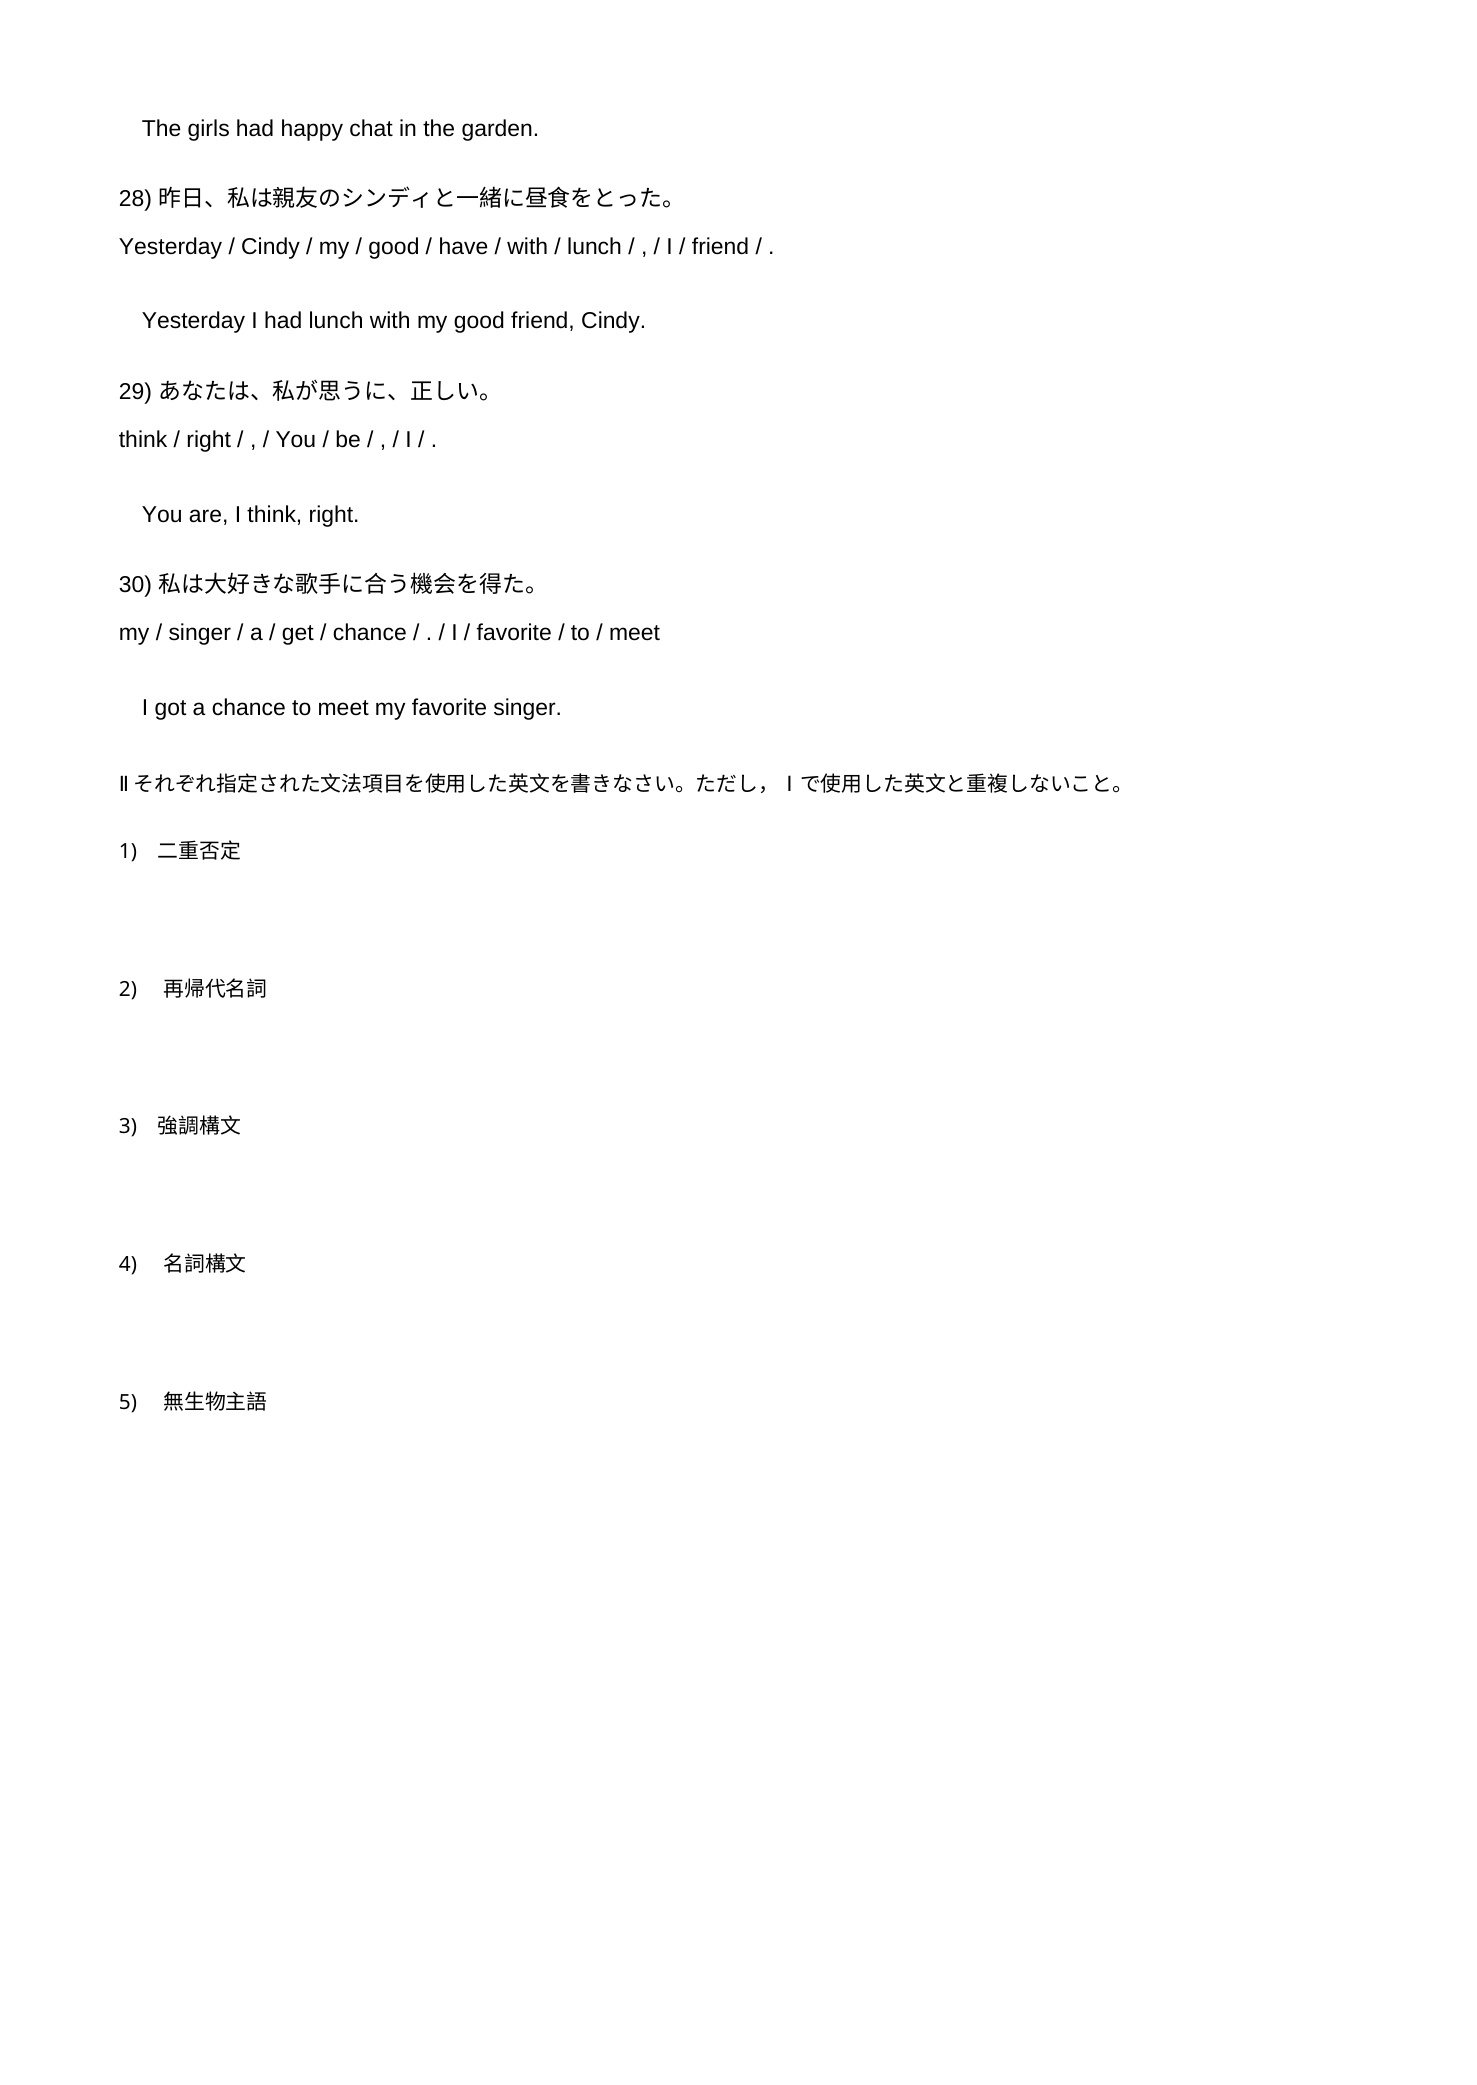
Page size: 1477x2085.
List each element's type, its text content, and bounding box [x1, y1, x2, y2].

text Yesterday / Cindy / my / good / have / with / lunch / , / I / friend / . [119, 233, 1361, 260]
text I got a chance to meet my favorite singer. [119, 693, 1361, 720]
text my / singer / a / get / chance / . / I / favorite / to / meet [119, 619, 1361, 646]
text 29) あなたは、私が思うに、正しい。 [119, 378, 1226, 404]
text You are, I think, right. [119, 501, 1361, 527]
text think / right / , / You / be / , / I / . [119, 426, 1361, 453]
text Yesterday I had lunch with my good friend, Cindy. [119, 307, 1361, 334]
text The girls had happy chat in the garden. [119, 114, 1361, 141]
text 30) 私は大好きな歌手に合う機会を得た。 [119, 571, 1226, 597]
text 28) 昨日、私は親友のシンディと一緒に昼食をとった。 [119, 185, 1226, 211]
